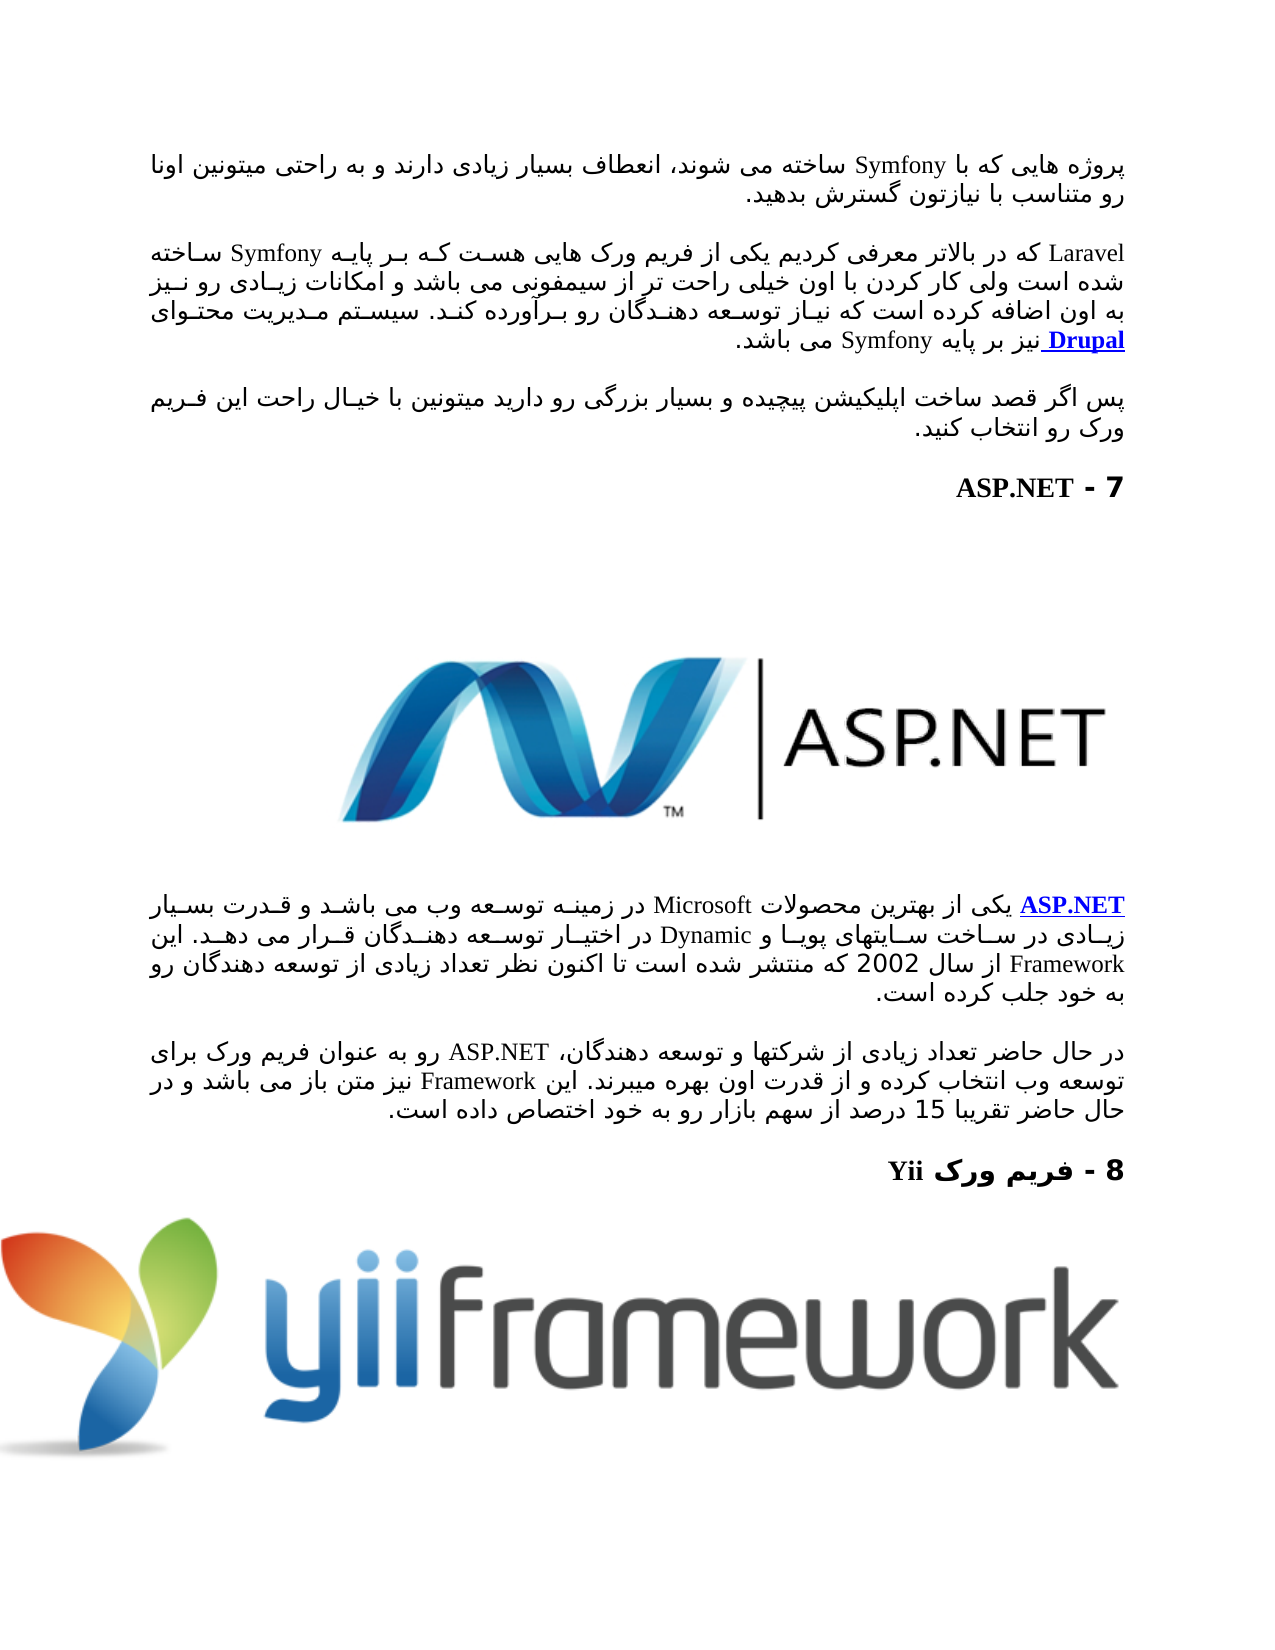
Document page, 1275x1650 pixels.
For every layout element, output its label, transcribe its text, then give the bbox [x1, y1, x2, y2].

picture [0, 1215, 1125, 1461]
text ASP.NET یکی از بهترین محصولات Microsoft در زمینه توسعه وب می باشد و قدرت بسیار زیادی در ساخت سایتهای پویا و Dynamic در اختیار توسعه دهندگان قرار می دهد. این Framework از سال 2002 که منتشر شده است تا اکنون نظر تعداد زیادی از توسعه دهندگان رو به خود جلب کرده است. [150, 891, 1125, 1007]
picture [326, 533, 1125, 862]
text در حال حاضر تعداد زیادی از شرکتها و توسعه دهندگان، ASP.NET رو به عنوان فریم ورک برای توسعه وب انتخاب کرده و از قدرت اون بهره میبرند. این Framework نیز متن باز می باشد و در حال حاضر تقریبا 15 درصد از سهم بازار رو به خود اختصاص داده است. [150, 1037, 1125, 1124]
text 7 - ASP.NET [150, 471, 1125, 504]
text پس اگر قصد ساخت اپلیکیشن پیچیده و بسیار بزرگی رو دارید میتونین با خیال راحت این فریم ورک رو انتخاب کنید. [150, 384, 1125, 442]
text Laravel که در بالاتر معرفی کردیم یکی از فریم ورک هایی هست که بر پایه Symfony ساخته شده است ولی کار کردن با اون خیلی راحت تر از سیمفونی می باشد و امکانات زیادی رو نیز به اون اضافه کرده است که نیاز توسعه دهندگان رو برآورده کند. سیستم مدیریت محتوای Drupal نیز بر پایه Symfony می باشد. [150, 238, 1125, 354]
text 8 - فریم ورک Yii [150, 1153, 1125, 1186]
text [150, 150, 1125, 208]
